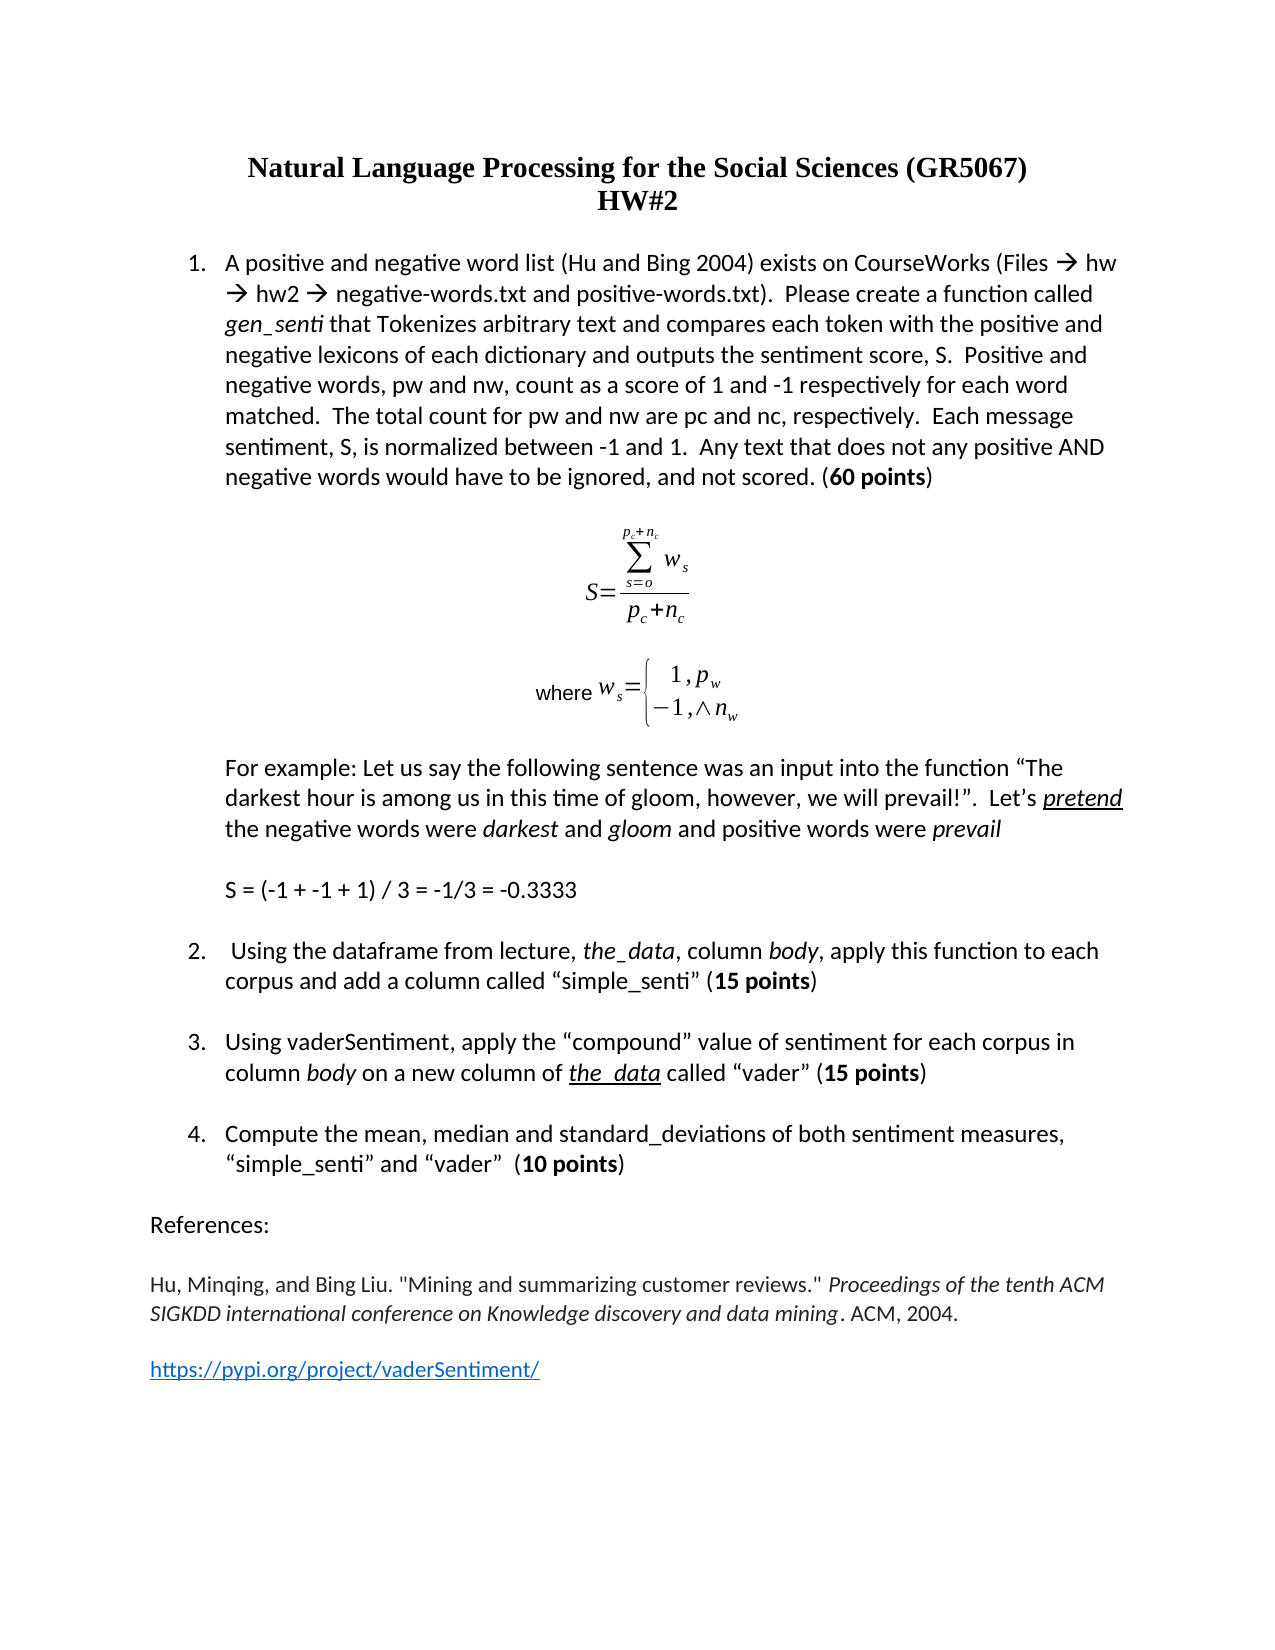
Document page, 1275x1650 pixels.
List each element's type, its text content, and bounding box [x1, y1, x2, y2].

list where [150, 657, 1125, 728]
text For example: Let us say the following sentence was an input into the function “The darkest hour is among us in this time of gloom, however, we will prevail!”. Let’s pretend the negative words were darkest and gloom and positive words were prevail [225, 752, 1125, 843]
text https://pypi.org/project/vaderSentiment/ [150, 1355, 1125, 1383]
text References: [150, 1209, 1125, 1240]
text HW#2 [150, 183, 1125, 217]
list A positive and negative word list (Hu and Bing 2004) exists on CourseWorks (Files hw hw2 negative-words.txt and positive-words.txt). Please create a function called gen_senti that Tokenizes arbitrary text and compares each token with the positive and negative lexicons of each dictionary and outputs the sentiment score, S. Positive and negative words, pw and nw, count as a score of 1 and -1 respectively for each word matched. The total count for pw and nw are pc and nc, respectively. Each message sentiment, S, is normalized between -1 and 1. Any text that does not any positive AND negative words would have to be ignored, and not scored. (60 points) [187, 248, 1125, 492]
list Compute the mean, median and standard_deviations of both sentiment measures, “simple_senti” and “vader” (10 points) [187, 1118, 1125, 1179]
text Natural Language Processing for the Social Sciences (GR5067) [150, 150, 1125, 183]
text S = (-1 + -1 + 1) / 3 = -1/3 = -0.3333 [225, 874, 1125, 904]
list Using the dataframe from lecture, the_data, column body, apply this function to each corpus and add a column called “simple_senti” (15 points) [187, 935, 1125, 996]
list Using vaderSentiment, apply the “compound” value of sentiment for each corpus in column body on a new column of the_data called “vader” (15 points) [187, 1026, 1125, 1087]
